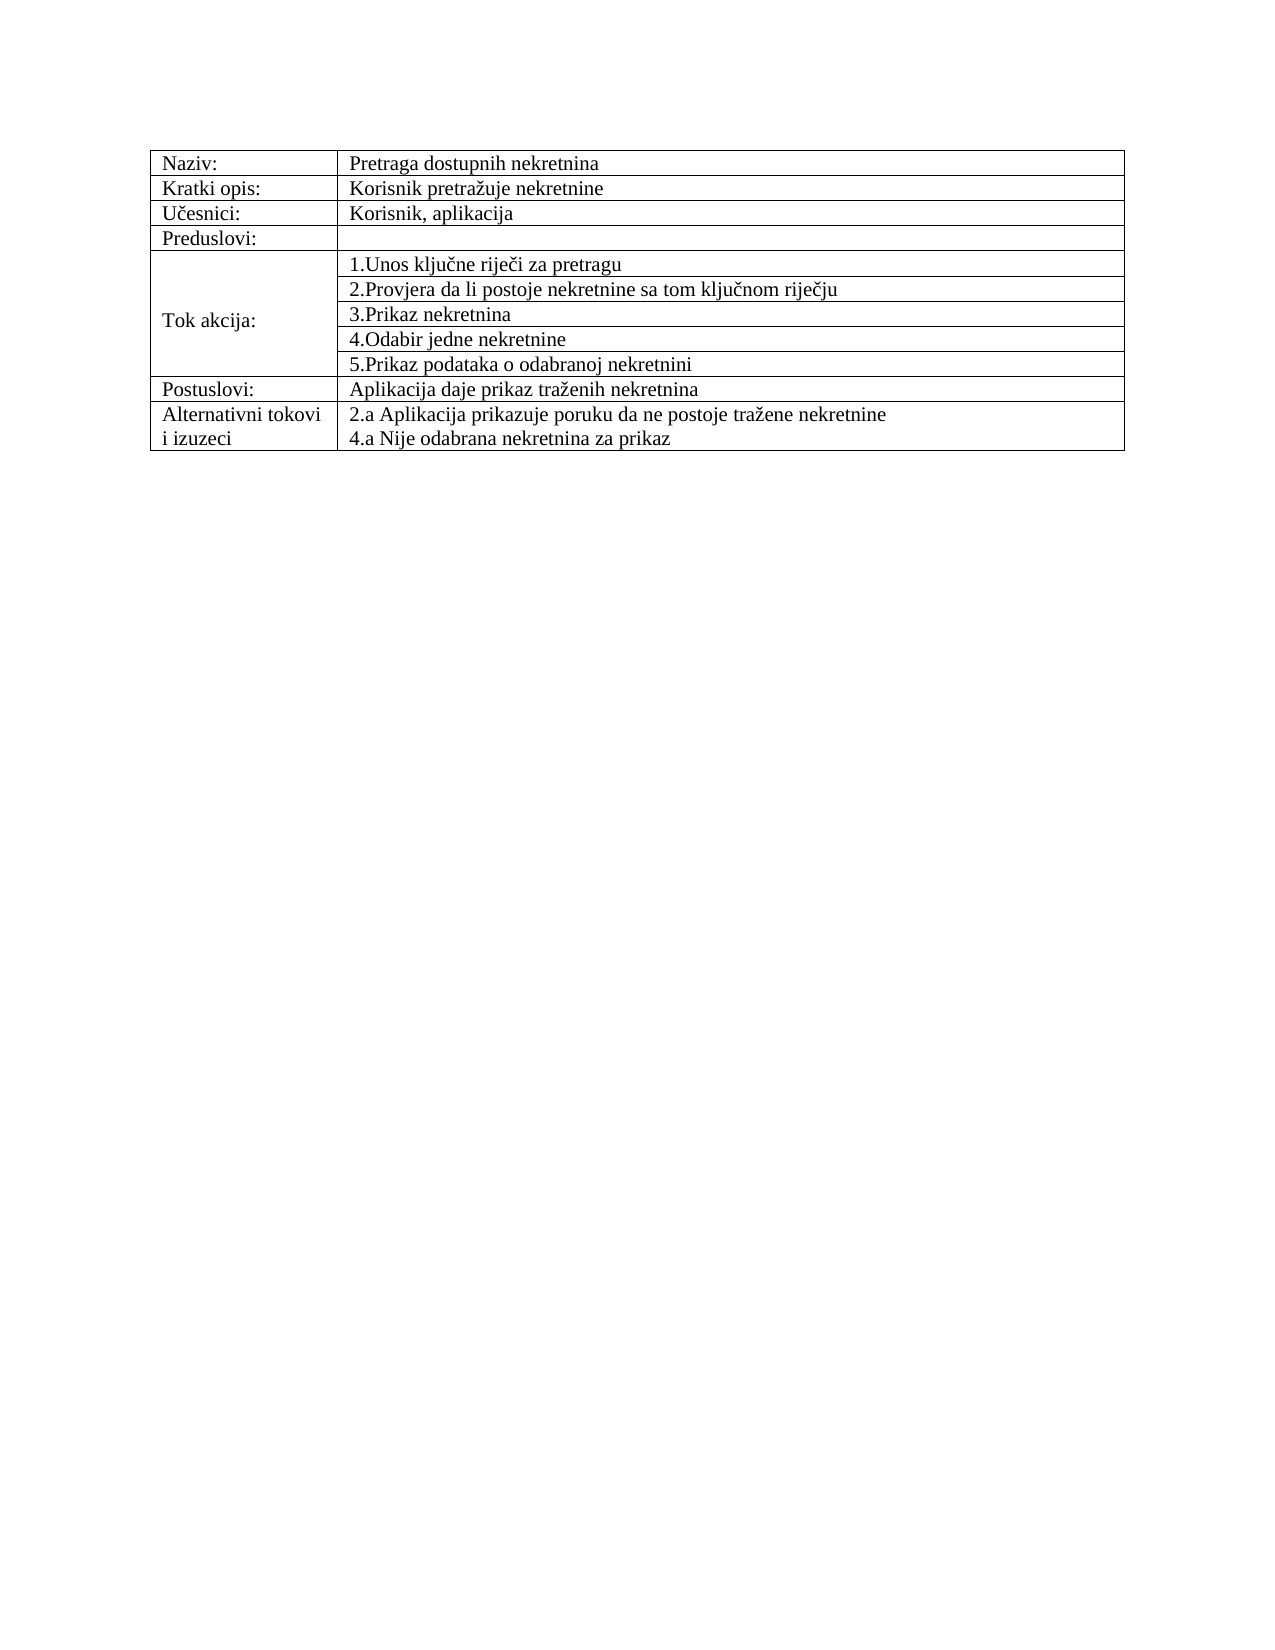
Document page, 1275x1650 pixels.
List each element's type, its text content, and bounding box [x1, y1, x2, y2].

table_cell 1.Unos ključne riječi za pretragu [338, 251, 1124, 276]
table_cell 5.Prikaz podataka o odabranoj nekretnini [338, 352, 1124, 376]
table_header Naziv: [151, 151, 337, 175]
table_cell Kratki opis: [151, 176, 337, 200]
table_cell Alternativni tokovi i izuzeci [151, 402, 337, 450]
table_cell Preduslovi: [151, 226, 337, 250]
table_cell 4.Odabir jedne nekretnine [338, 327, 1124, 351]
table_cell Tok akcija: [151, 251, 337, 376]
table_cell Učesnici: [151, 201, 337, 225]
table_header Pretraga dostupnih nekretnina [338, 151, 1124, 175]
table_cell Aplikacija daje prikaz traženih nekretnina [338, 377, 1124, 401]
table_cell 2.a Aplikacija prikazuje poruku da ne postoje tražene nekretnine 4.a Nije odabrana nekretnina za prikaz [338, 402, 1124, 450]
table_cell [338, 226, 1124, 250]
table_cell 3.Prikaz nekretnina [338, 302, 1124, 326]
table_cell 2.Provjera da li postoje nekretnine sa tom ključnom riječju [338, 277, 1124, 301]
table_cell Postuslovi: [151, 377, 337, 401]
table_cell Korisnik pretražuje nekretnine [338, 176, 1124, 200]
table_cell Korisnik, aplikacija [338, 201, 1124, 225]
